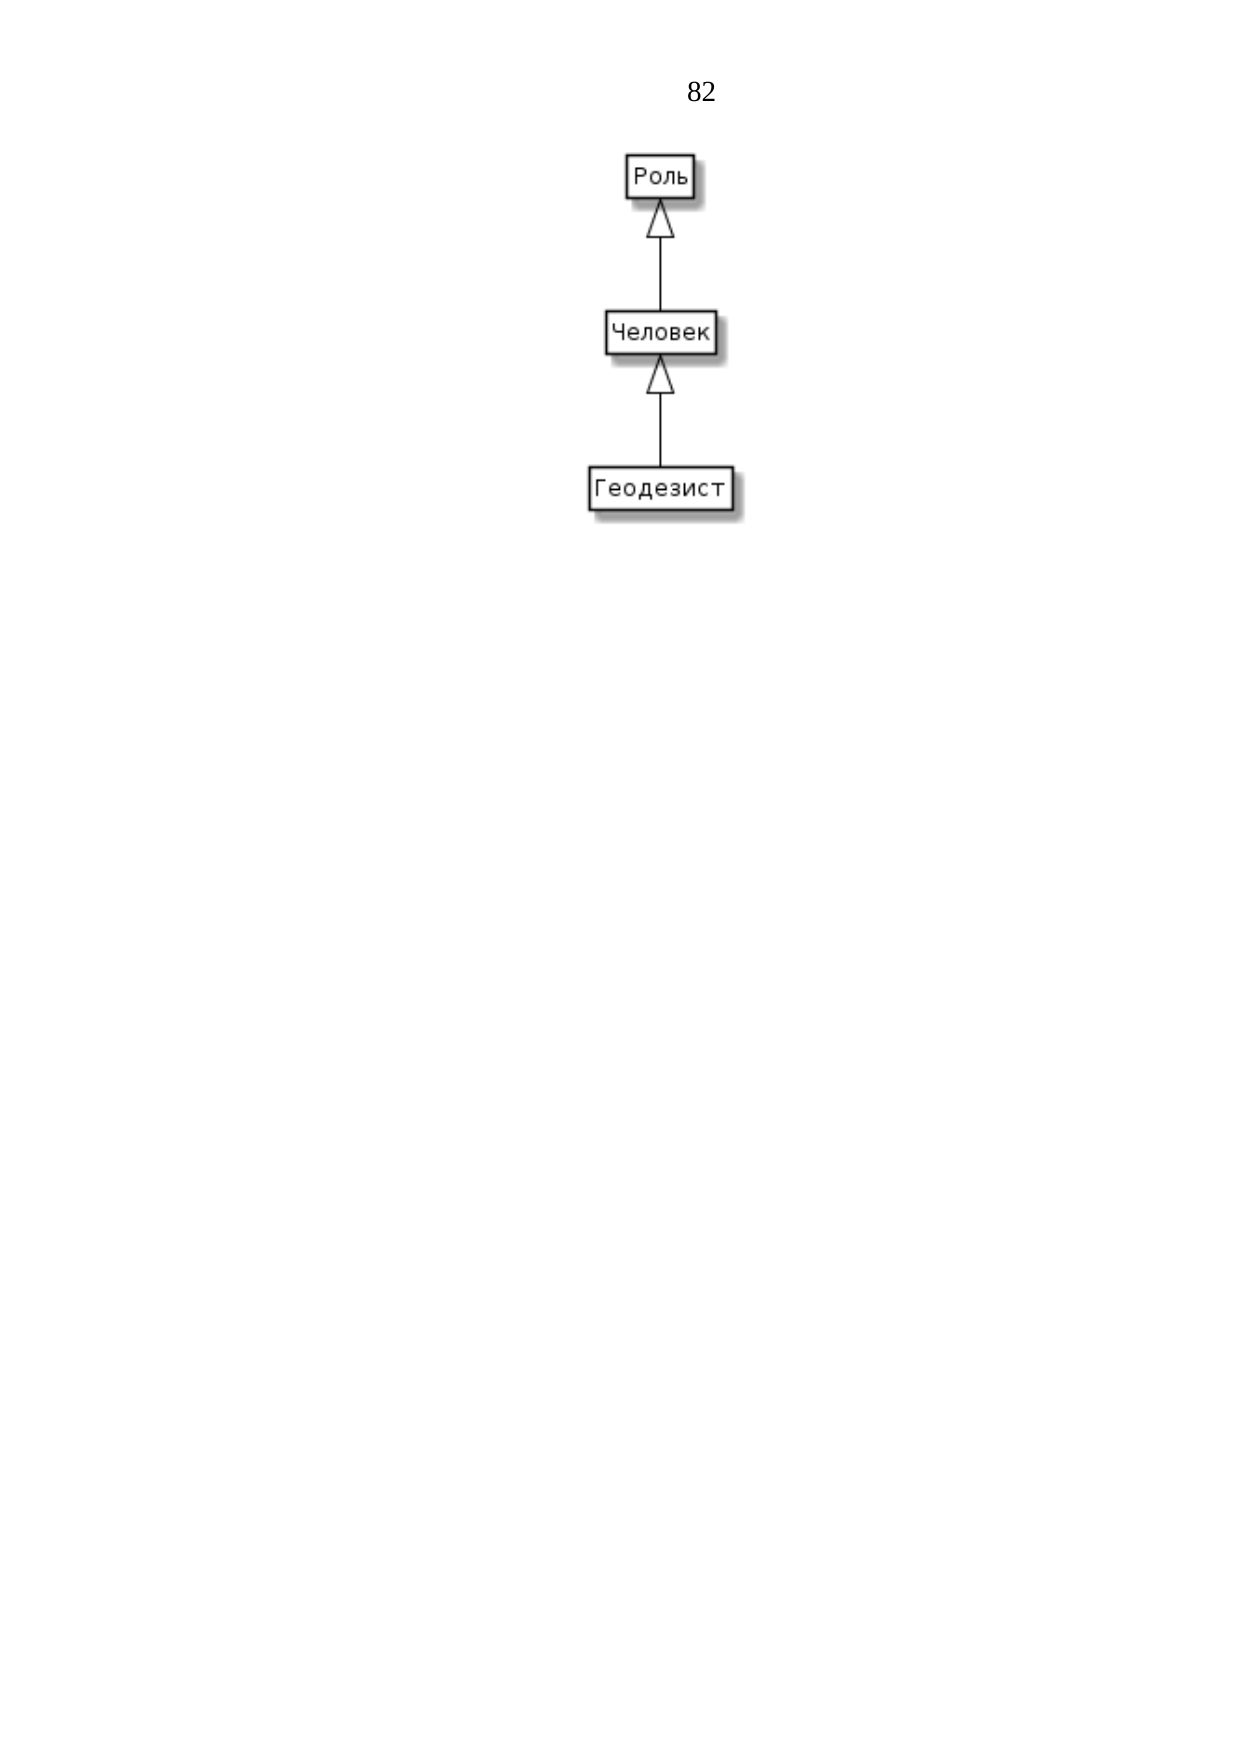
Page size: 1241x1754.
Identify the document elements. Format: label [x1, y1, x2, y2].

picture [578, 140, 751, 528]
